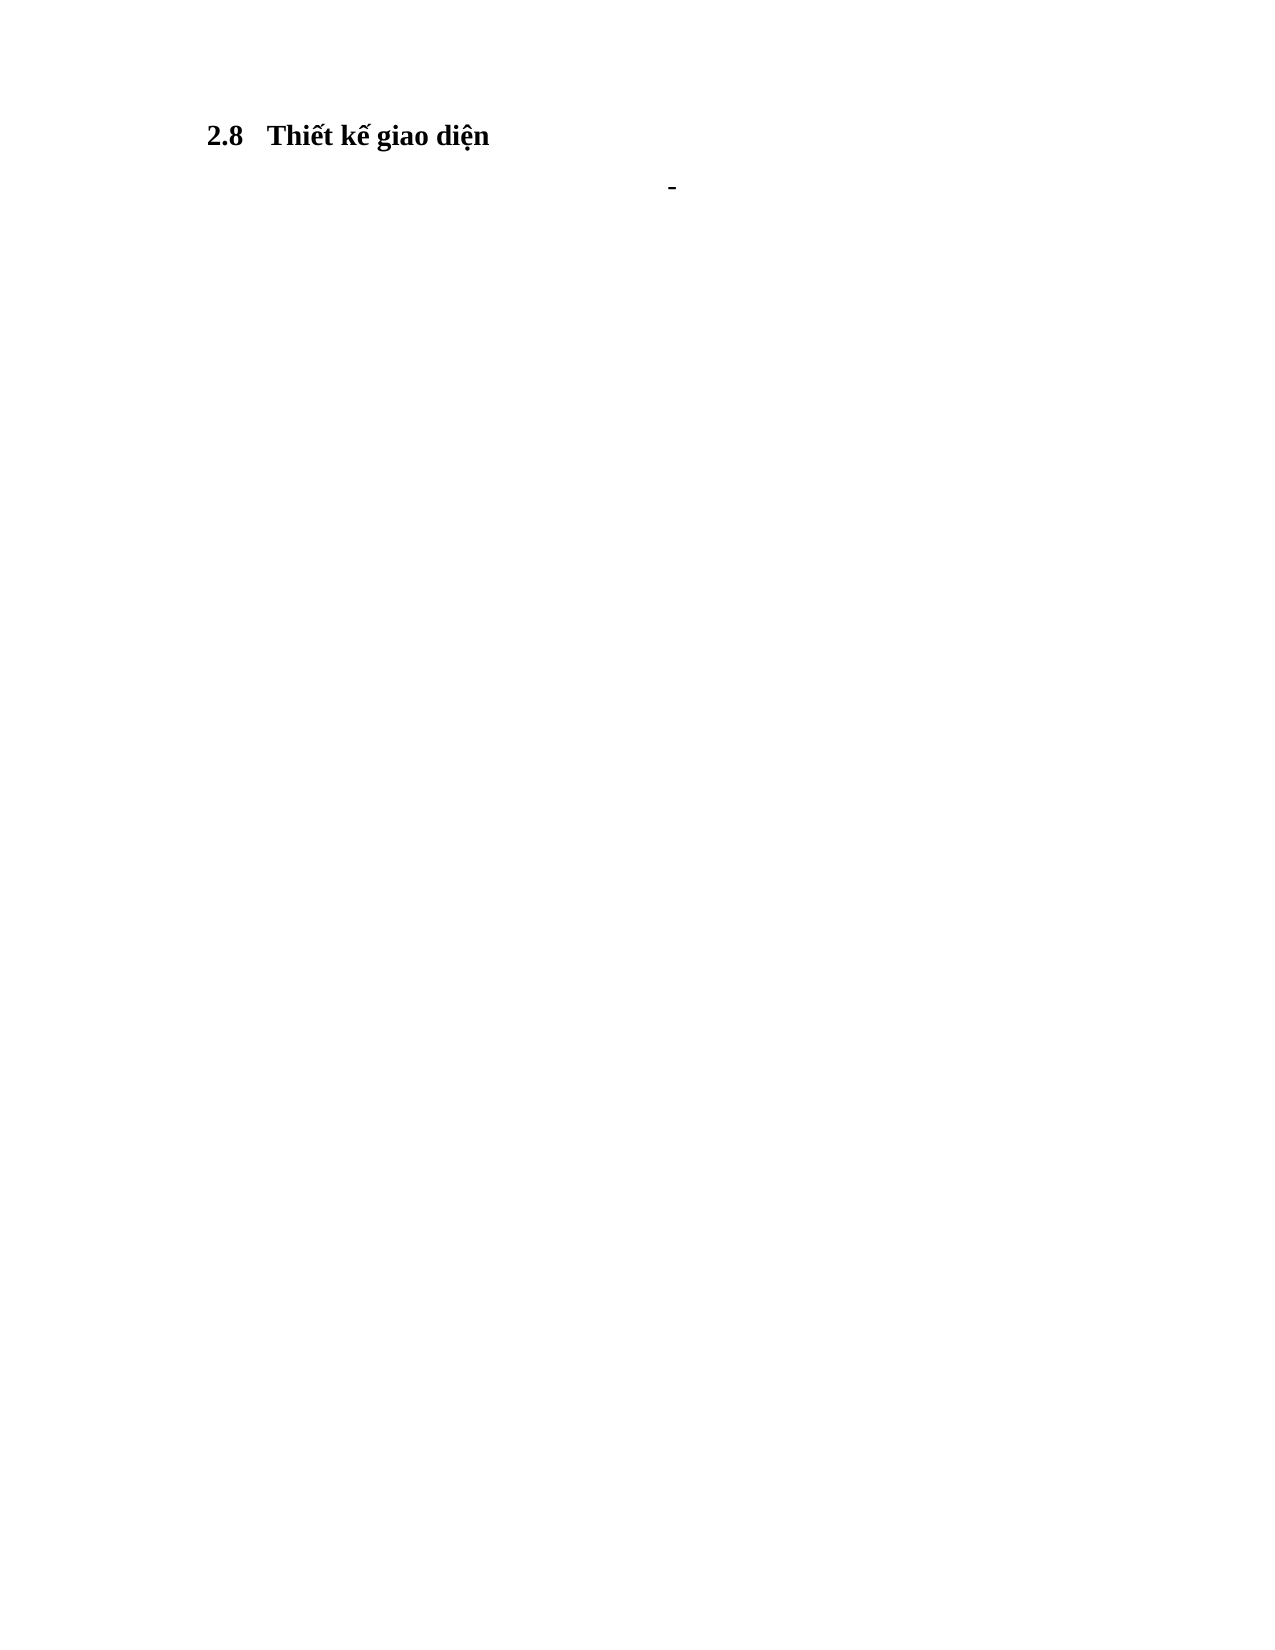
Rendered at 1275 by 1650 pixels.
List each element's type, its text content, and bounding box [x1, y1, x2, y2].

subtitle Thiết kế giao diện [207, 118, 1157, 152]
